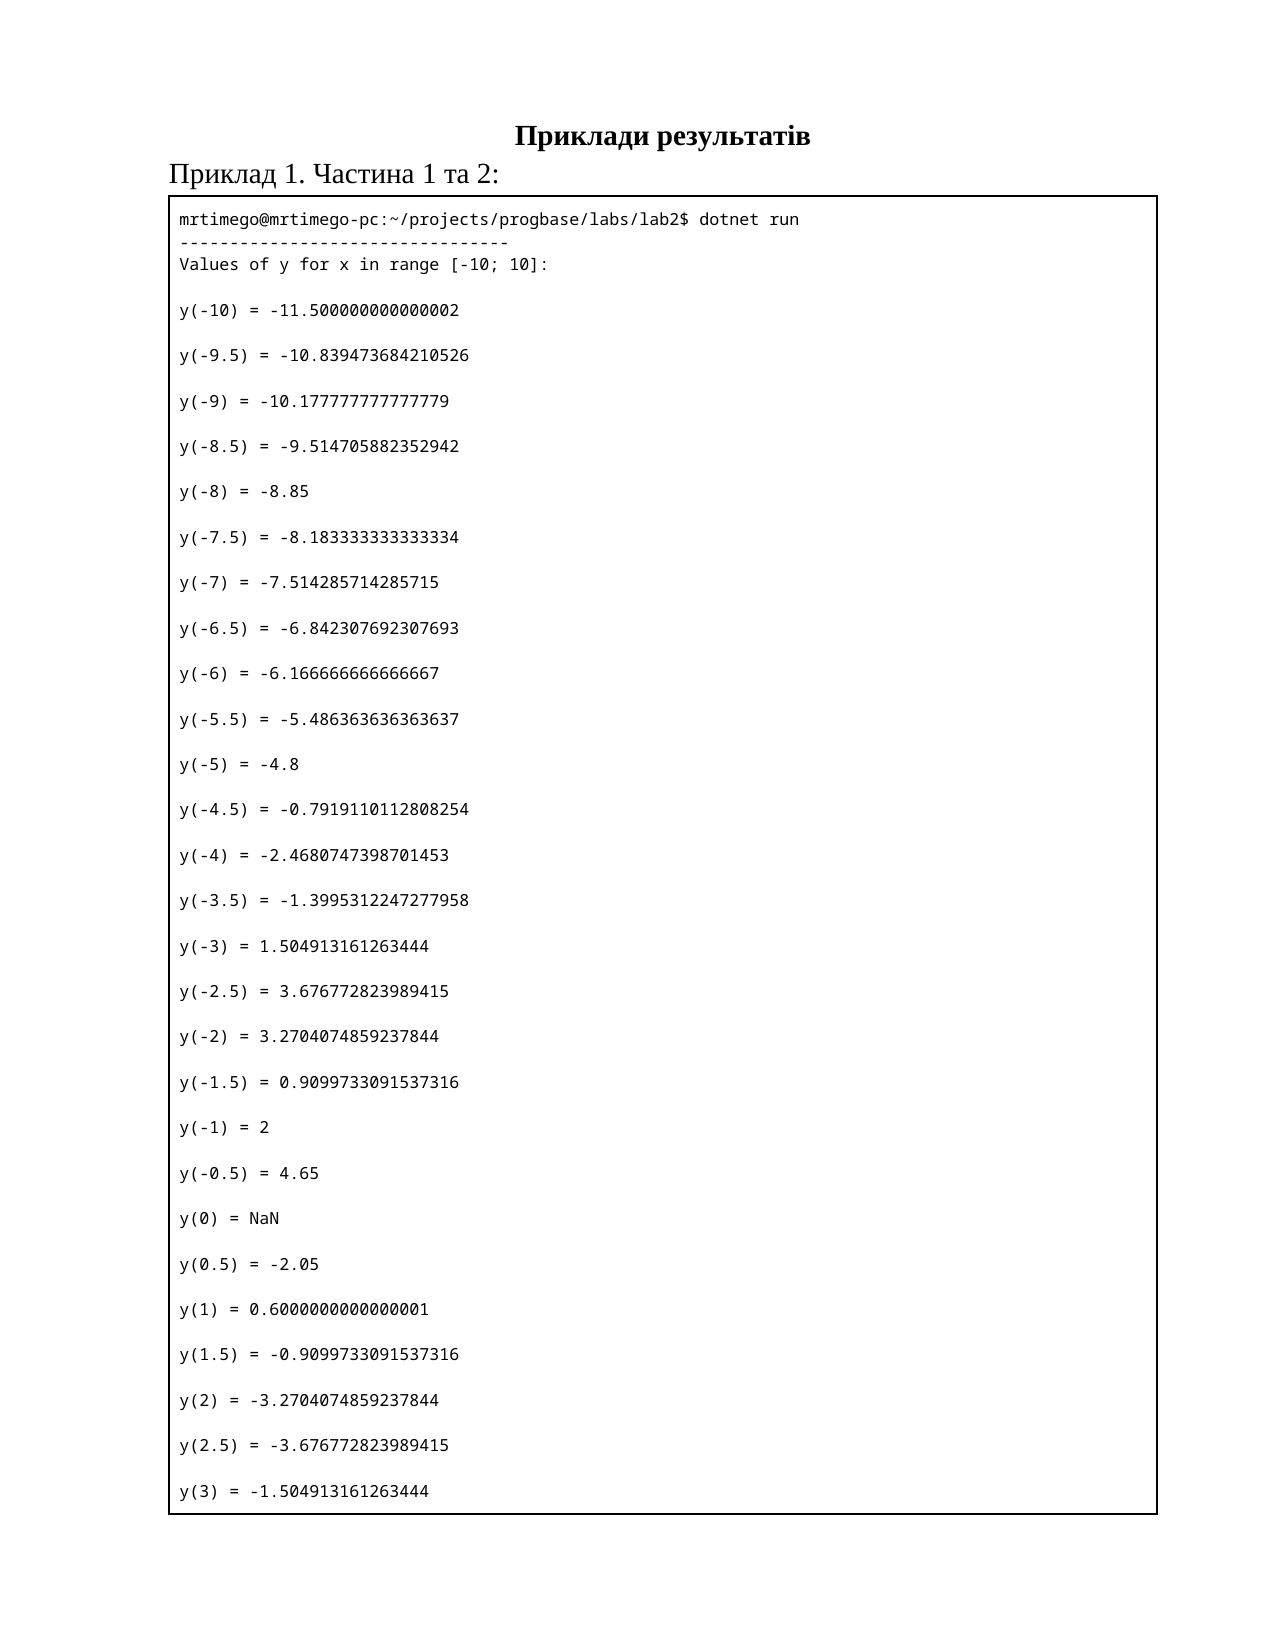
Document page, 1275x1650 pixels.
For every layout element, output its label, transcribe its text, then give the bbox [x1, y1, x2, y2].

text Приклади результатів [169, 118, 1157, 152]
text Приклад 1. Частина 1 та 2: [169, 157, 1157, 190]
